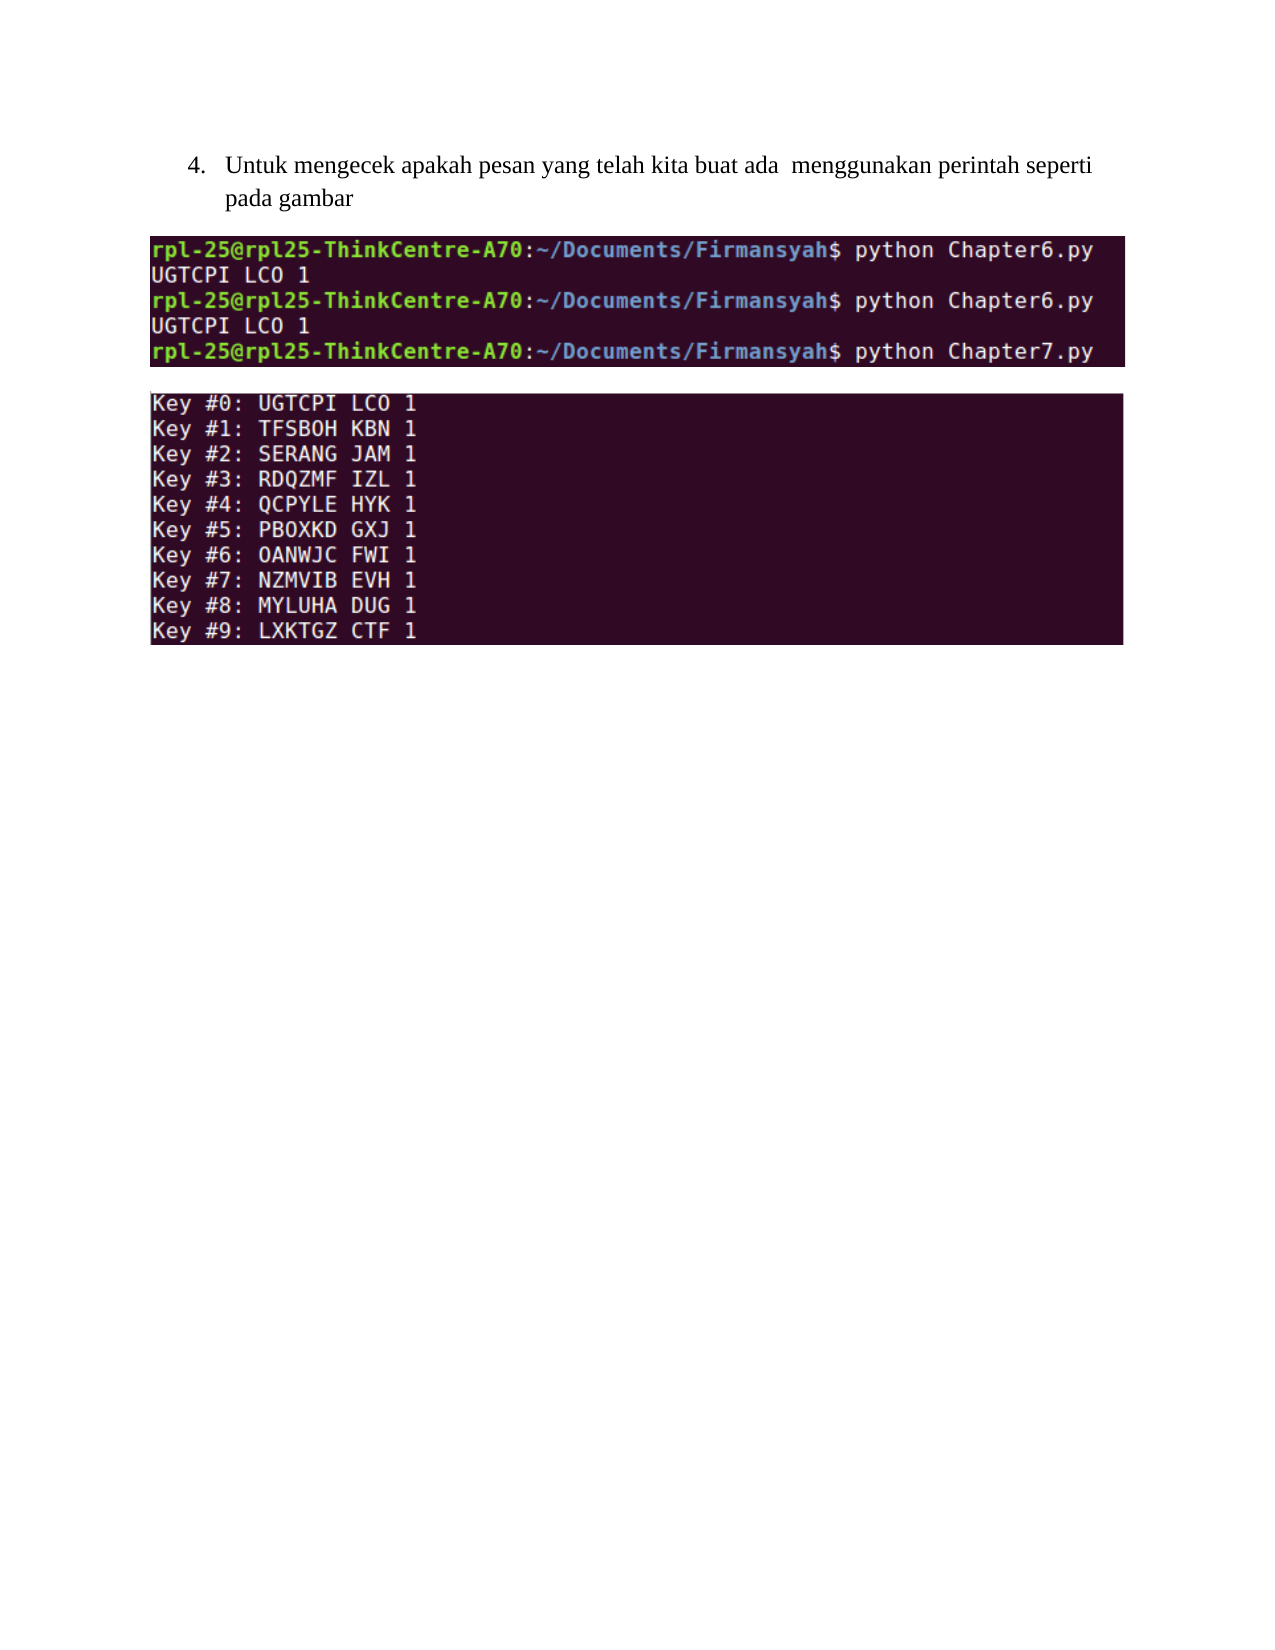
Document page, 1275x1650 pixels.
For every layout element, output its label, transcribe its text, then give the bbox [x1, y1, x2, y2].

picture [150, 391, 1124, 645]
picture [150, 236, 1125, 367]
list Untuk mengecek apakah pesan yang telah kita buat ada menggunakan perintah seperti pada gambar [187, 150, 1125, 212]
